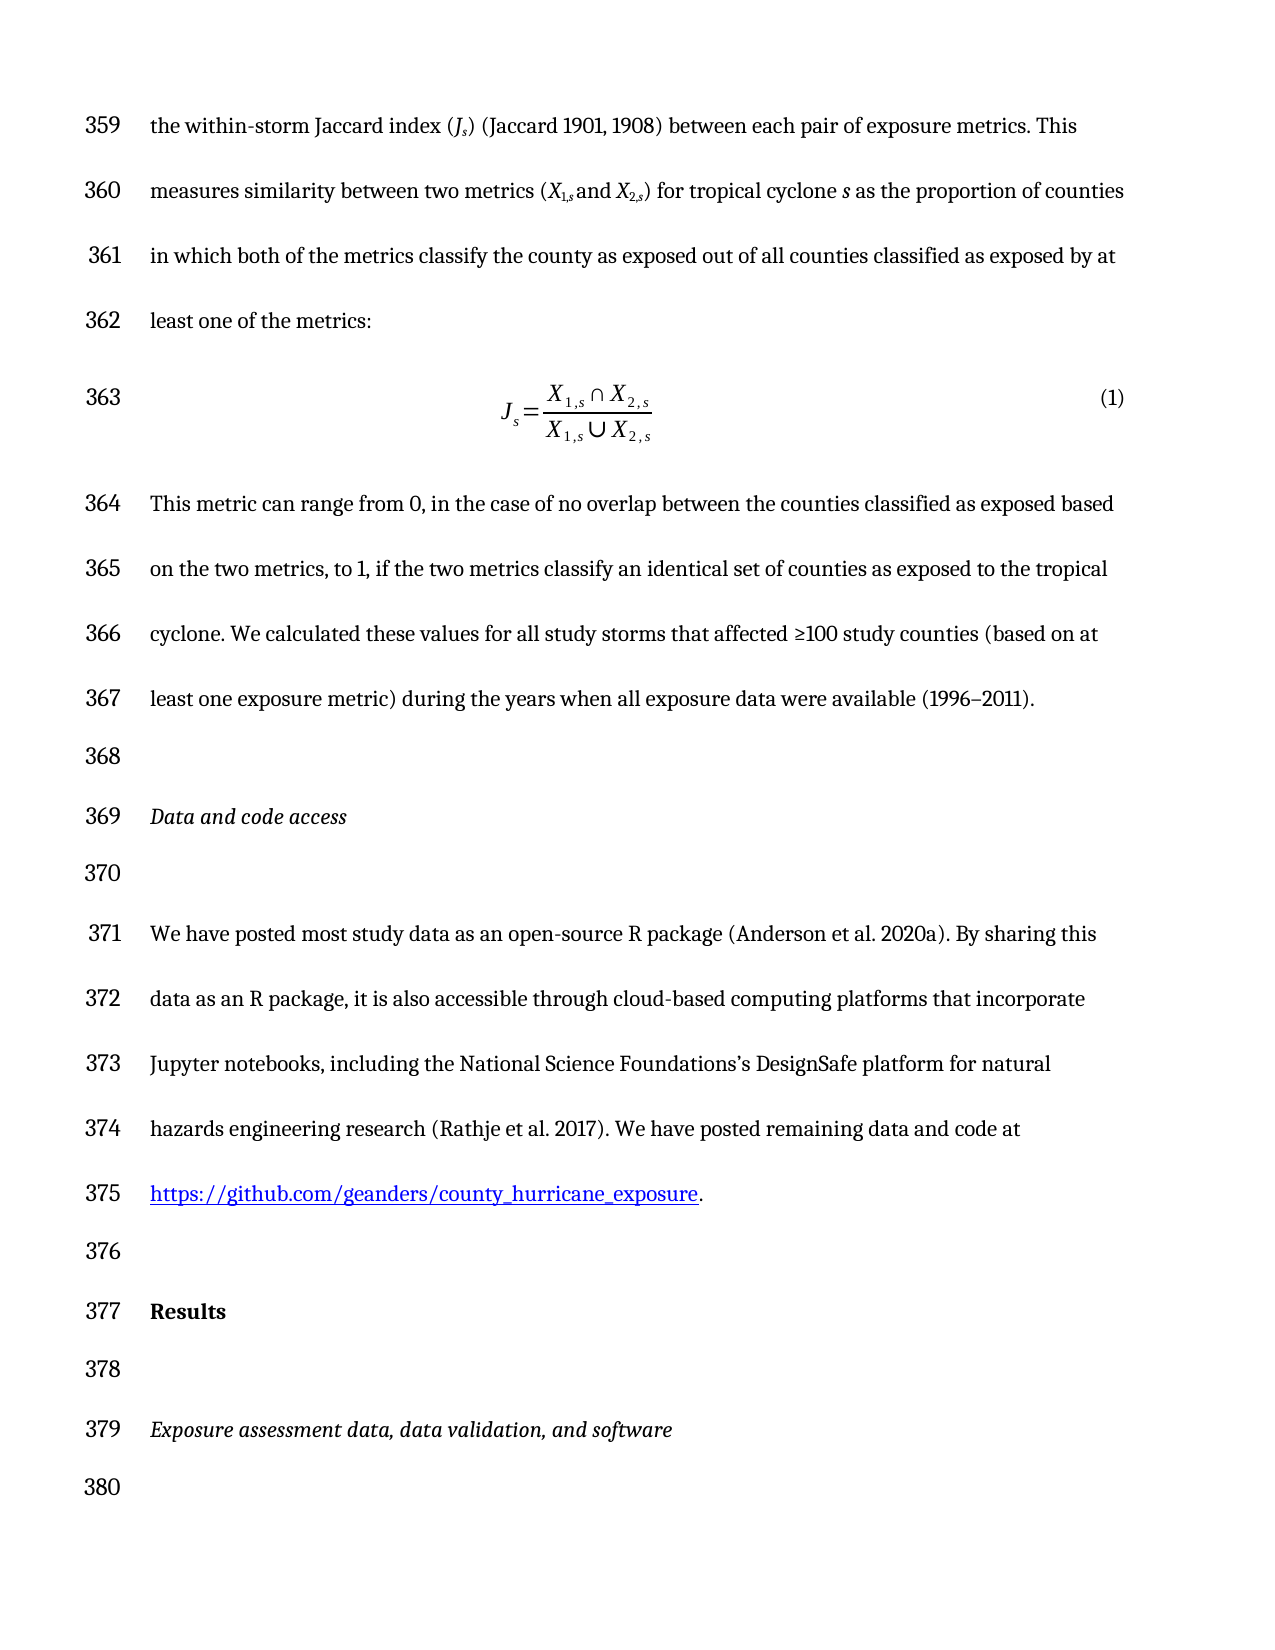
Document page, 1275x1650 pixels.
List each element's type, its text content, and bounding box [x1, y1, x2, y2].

text (1) [150, 364, 1125, 461]
text Data and code access [150, 800, 1125, 833]
text We have posted most study data as an open-source R package (Anderson et al. 2020a). By sharing this data as an R package, it is also accessible through cloud-based computing platforms that incorporate Jupyter notebooks, including the National Science Foundations’s DesignSafe platform for natural hazards engineering research (Rathje et al. 2017). We have posted remaining data and code at https://github.com/geanders/county_hurricane_exposure. [150, 918, 1125, 1211]
text Results [150, 1296, 1125, 1328]
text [150, 110, 1125, 337]
text Exposure assessment data, data validation, and software [150, 1413, 1125, 1446]
text This metric can range from 0, in the case of no overlap between the counties classified as exposed based on the two metrics, to 1, if the two metrics classify an identical set of counties as exposed to the tropical cyclone. We calculated these values for all study storms that affected ≥100 study counties (based on at least one exposure metric) during the years when all exposure data were available (1996–2011). [150, 488, 1125, 715]
